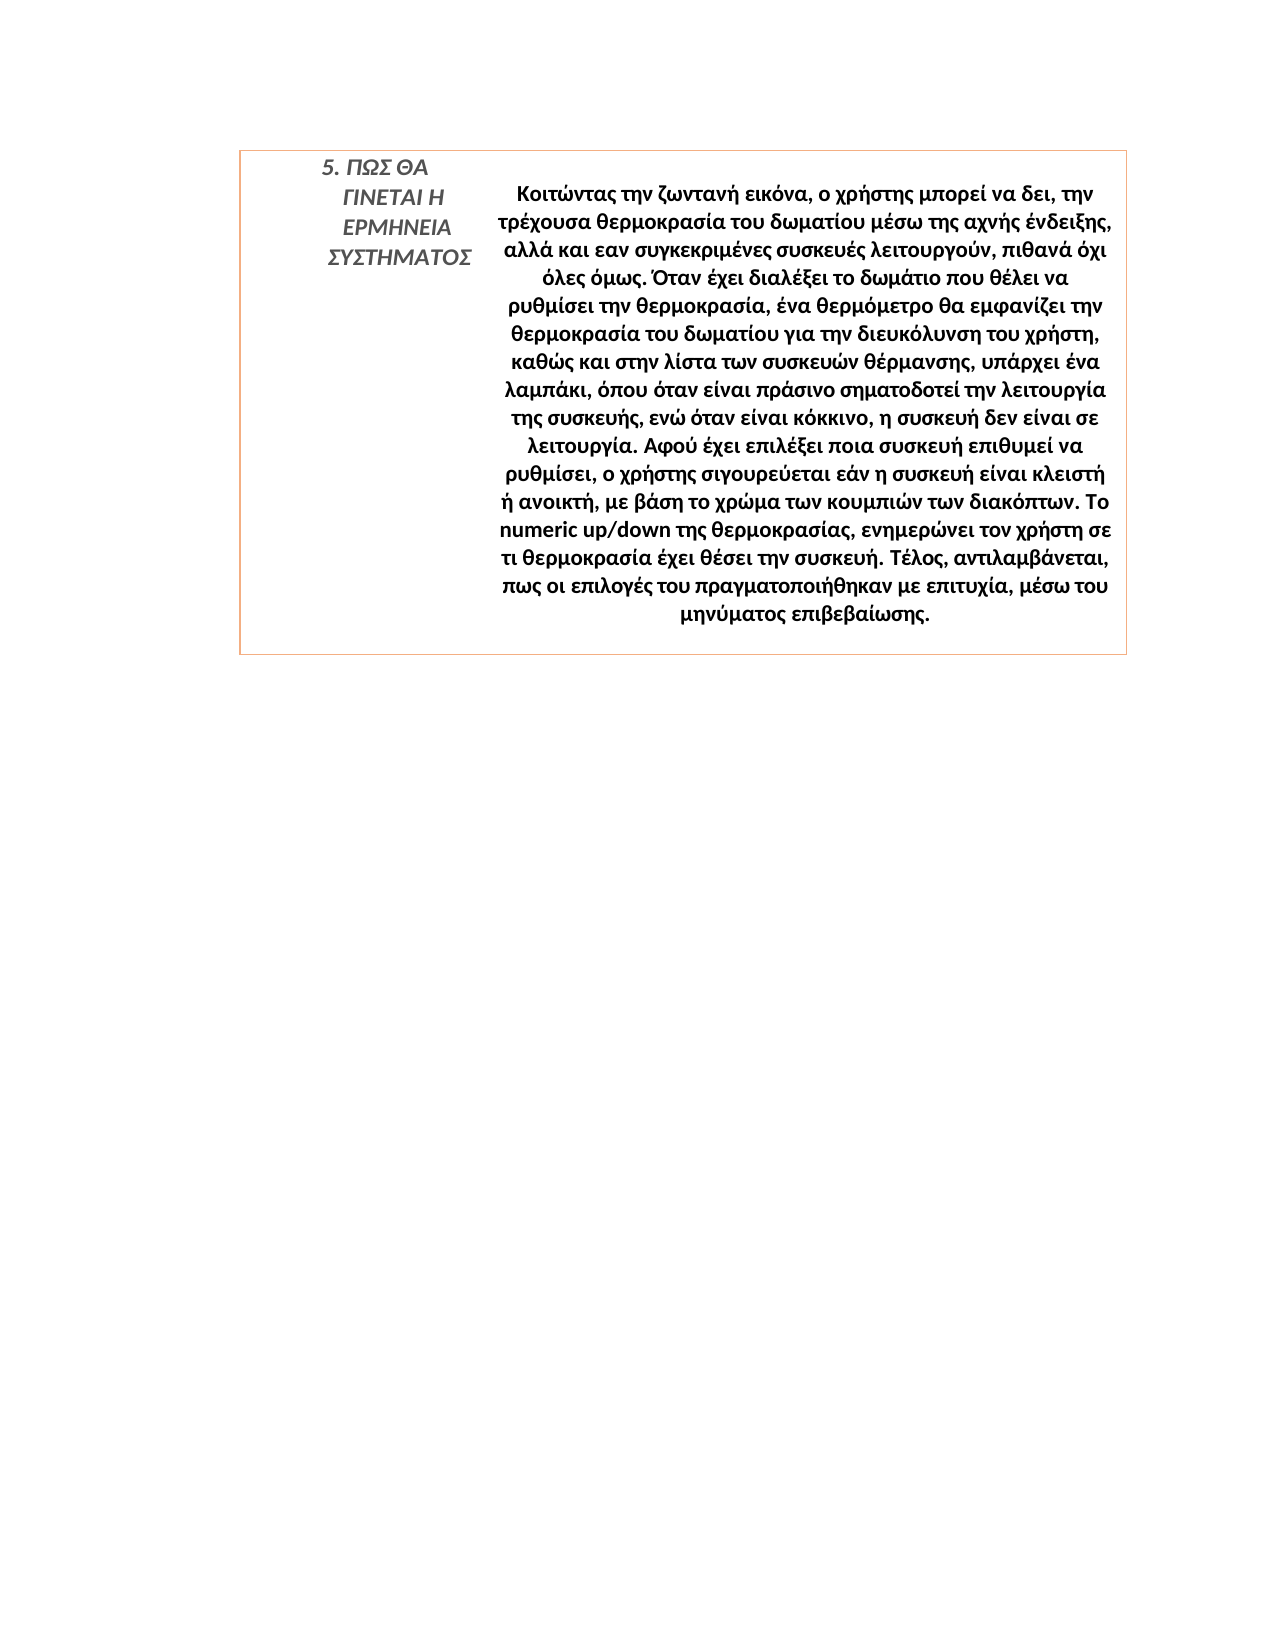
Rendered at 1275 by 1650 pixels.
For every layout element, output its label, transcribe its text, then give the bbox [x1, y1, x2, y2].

table_header 5. ΠΩΣ ΘΑ ΓΙΝΕΤΑΙ Η ΕΡΜΗΝΕΙΑ ΣΥΣΤΗΜΑΤΟΣ [241, 151, 482, 654]
table_header Κοιτώντας την ζωντανή εικόνα, ο χρήστης μπορεί να δει, την τρέχουσα θερμοκρασία του δωματίου μέσω της αχνής ένδειξης, αλλά και εαν συγκεκριμένες συσκευές λειτουργούν, πιθανά όχι όλες όμως. Όταν έχει διαλέξει το δωμάτιο που θέλει να ρυθμίσει την θερμοκρασία, ένα θερμόμετρο θα εμφανίζει την θερμοκρασία του δωματίου για την διευκόλυνση του χρήστη, καθώς και στην λίστα των συσκευών θέρμανσης, υπάρχει ένα λαμπάκι, όπου όταν είναι πράσινο σηματοδοτεί την λειτουργία της συσκευής, ενώ όταν είναι κόκκινο, η συσκευή δεν είναι σε λειτουργία. Αφού έχει επιλέξει ποια συσκευή επιθυμεί να ρυθμίσει, ο χρήστης σιγουρεύεται εάν η συσκευή είναι κλειστή ή ανοικτή, με βάση το χρώμα των κουμπιών των διακόπτων. Το numeric up/down της θερμοκρασίας, ενημερώνει τον χρήστη σε τι θερμοκρασία έχει θέσει την συσκευή. Τέλος, αντιλαμβάνεται, πως οι επιλογές του πραγματοποιήθηκαν με επιτυχία, μέσω του μηνύματος επιβεβαίωσης. [483, 151, 1126, 654]
